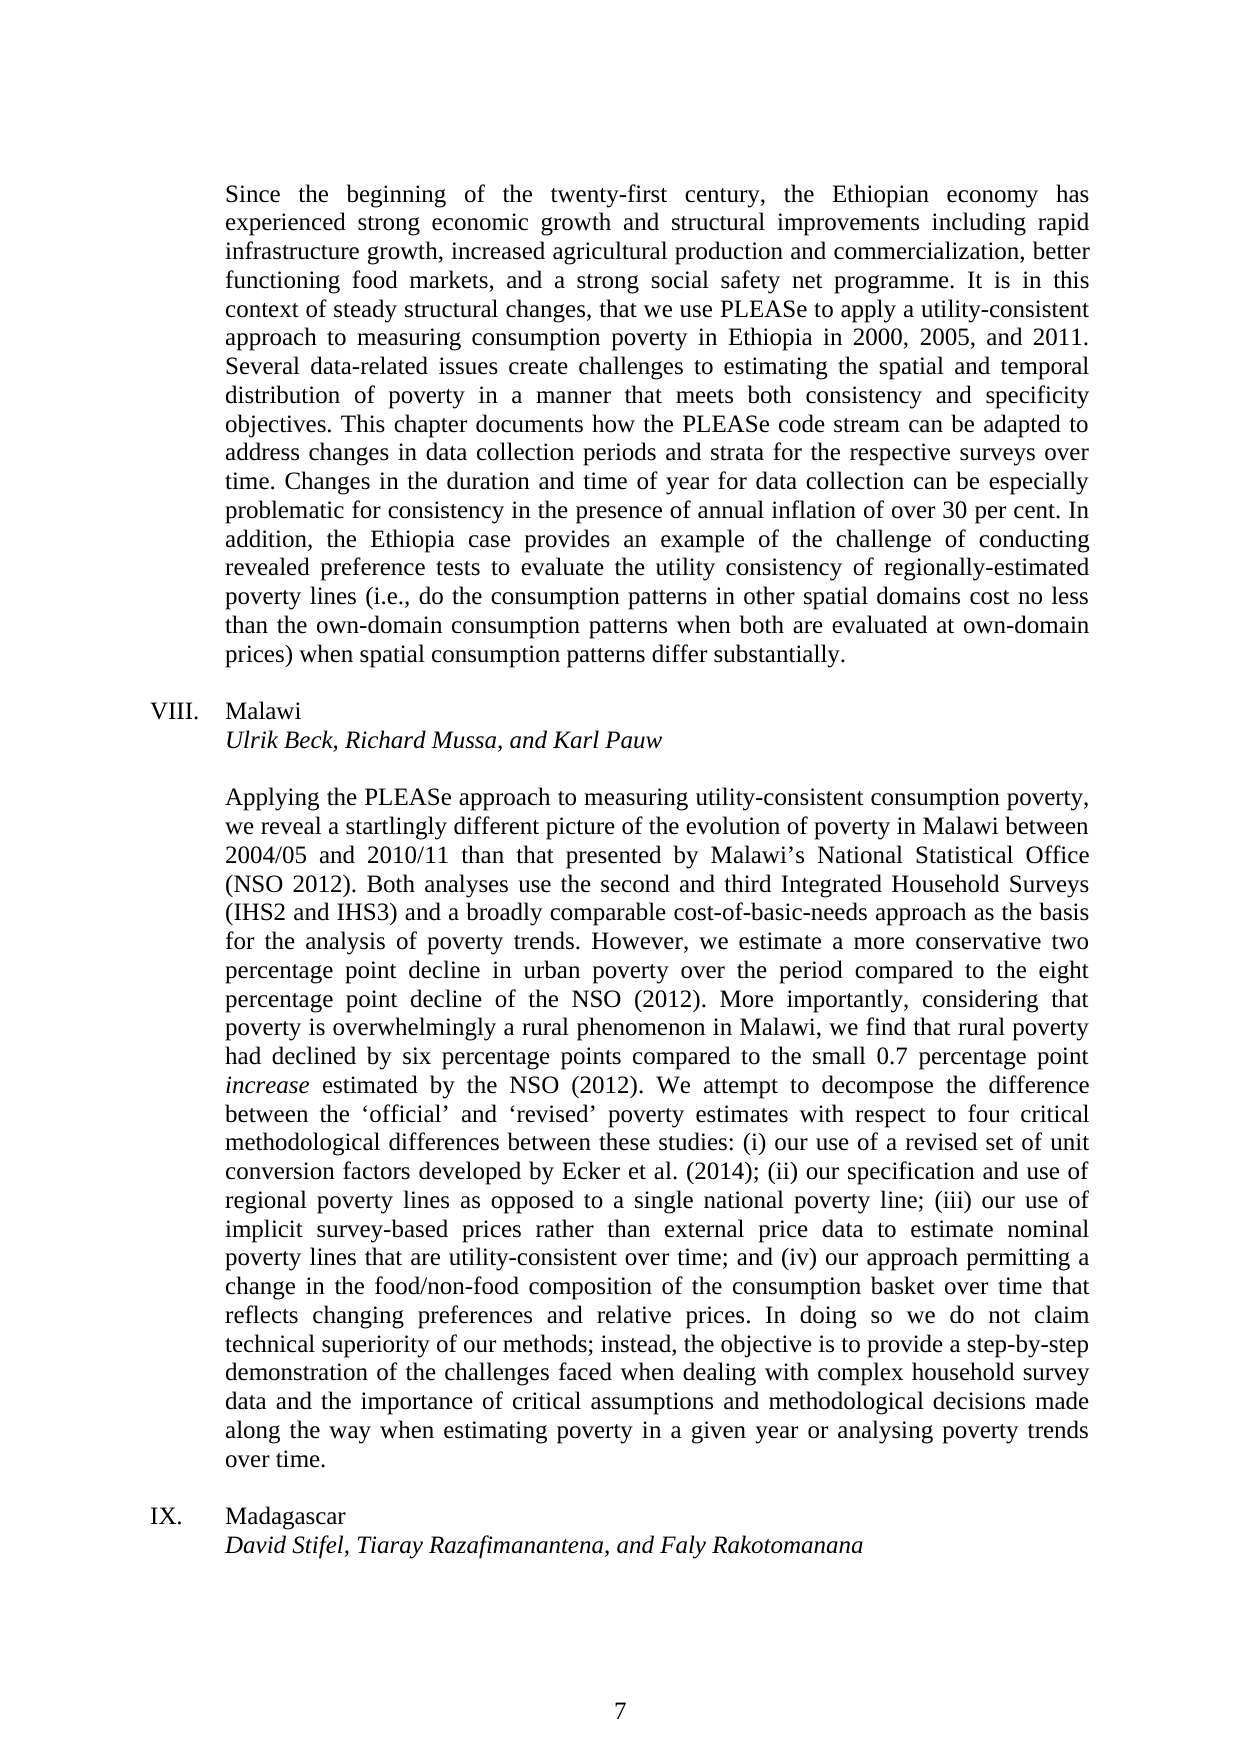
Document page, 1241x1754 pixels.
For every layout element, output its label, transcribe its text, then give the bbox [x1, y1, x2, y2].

list Malawi [150, 696, 1090, 725]
list Ulrik Beck, Richard Mussa, and Karl Pauw [225, 725, 1090, 754]
list Since the beginning of the twenty-first century, the Ethiopian economy has experienced strong economic growth and structural improvements including rapid infrastructure growth, increased agricultural production and commercialization, better functioning food markets, and a strong social safety net programme. It is in this context of steady structural changes, that we use PLEASe to apply a utility-consistent approach to measuring consumption poverty in Ethiopia in 2000, 2005, and 2011. Several data-related issues create challenges to estimating the spatial and temporal distribution of poverty in a manner that meets both consistency and specificity objectives. This chapter documents how the PLEASe code stream can be adapted to address changes in data collection periods and strata for the respective surveys over time. Changes in the duration and time of year for data collection can be especially problematic for consistency in the presence of annual inflation of over 30 per cent. In addition, the Ethiopia case provides an example of the challenge of conducting revealed preference tests to evaluate the utility consistency of regionally-estimated poverty lines (i.e., do the consumption patterns in other spatial domains cost no less than the own-domain consumption patterns when both are evaluated at own-domain prices) when spatial consumption patterns differ substantially. [225, 179, 1090, 667]
list Madagascar [150, 1501, 1090, 1530]
list Applying the PLEASe approach to measuring utility-consistent consumption poverty, we reveal a startlingly different picture of the evolution of poverty in Malawi between 2004/05 and 2010/11 than that presented by Malawi’s National Statistical Office (NSO 2012). Both analyses use the second and third Integrated Household Surveys (IHS2 and IHS3) and a broadly comparable cost-of-basic-needs approach as the basis for the analysis of poverty trends. However, we estimate a more conservative two percentage point decline in urban poverty over the period compared to the eight percentage point decline of the NSO (2012). More importantly, considering that poverty is overwhelmingly a rural phenomenon in Malawi, we find that rural poverty had declined by six percentage points compared to the small 0.7 percentage point increase estimated by the NSO (2012). We attempt to decompose the difference between the ‘official’ and ‘revised’ poverty estimates with respect to four critical methodological differences between these studies: (i) our use of a revised set of unit conversion factors developed by Ecker et al. (2014); (ii) our specification and use of regional poverty lines as opposed to a single national poverty line; (iii) our use of implicit survey-based prices rather than external price data to estimate nominal poverty lines that are utility-consistent over time; and (iv) our approach permitting a change in the food/non-food composition of the consumption basket over time that reflects changing preferences and relative prices. In doing so we do not claim technical superiority of our methods; instead, the objective is to provide a step-by-step demonstration of the challenges faced when dealing with complex household survey data and the importance of critical assumptions and methodological decisions made along the way when estimating poverty in a given year or analysing poverty trends over time. [225, 782, 1090, 1472]
list David Stifel, Tiaray Razafimanantena, and Faly Rakotomanana [225, 1530, 1090, 1559]
